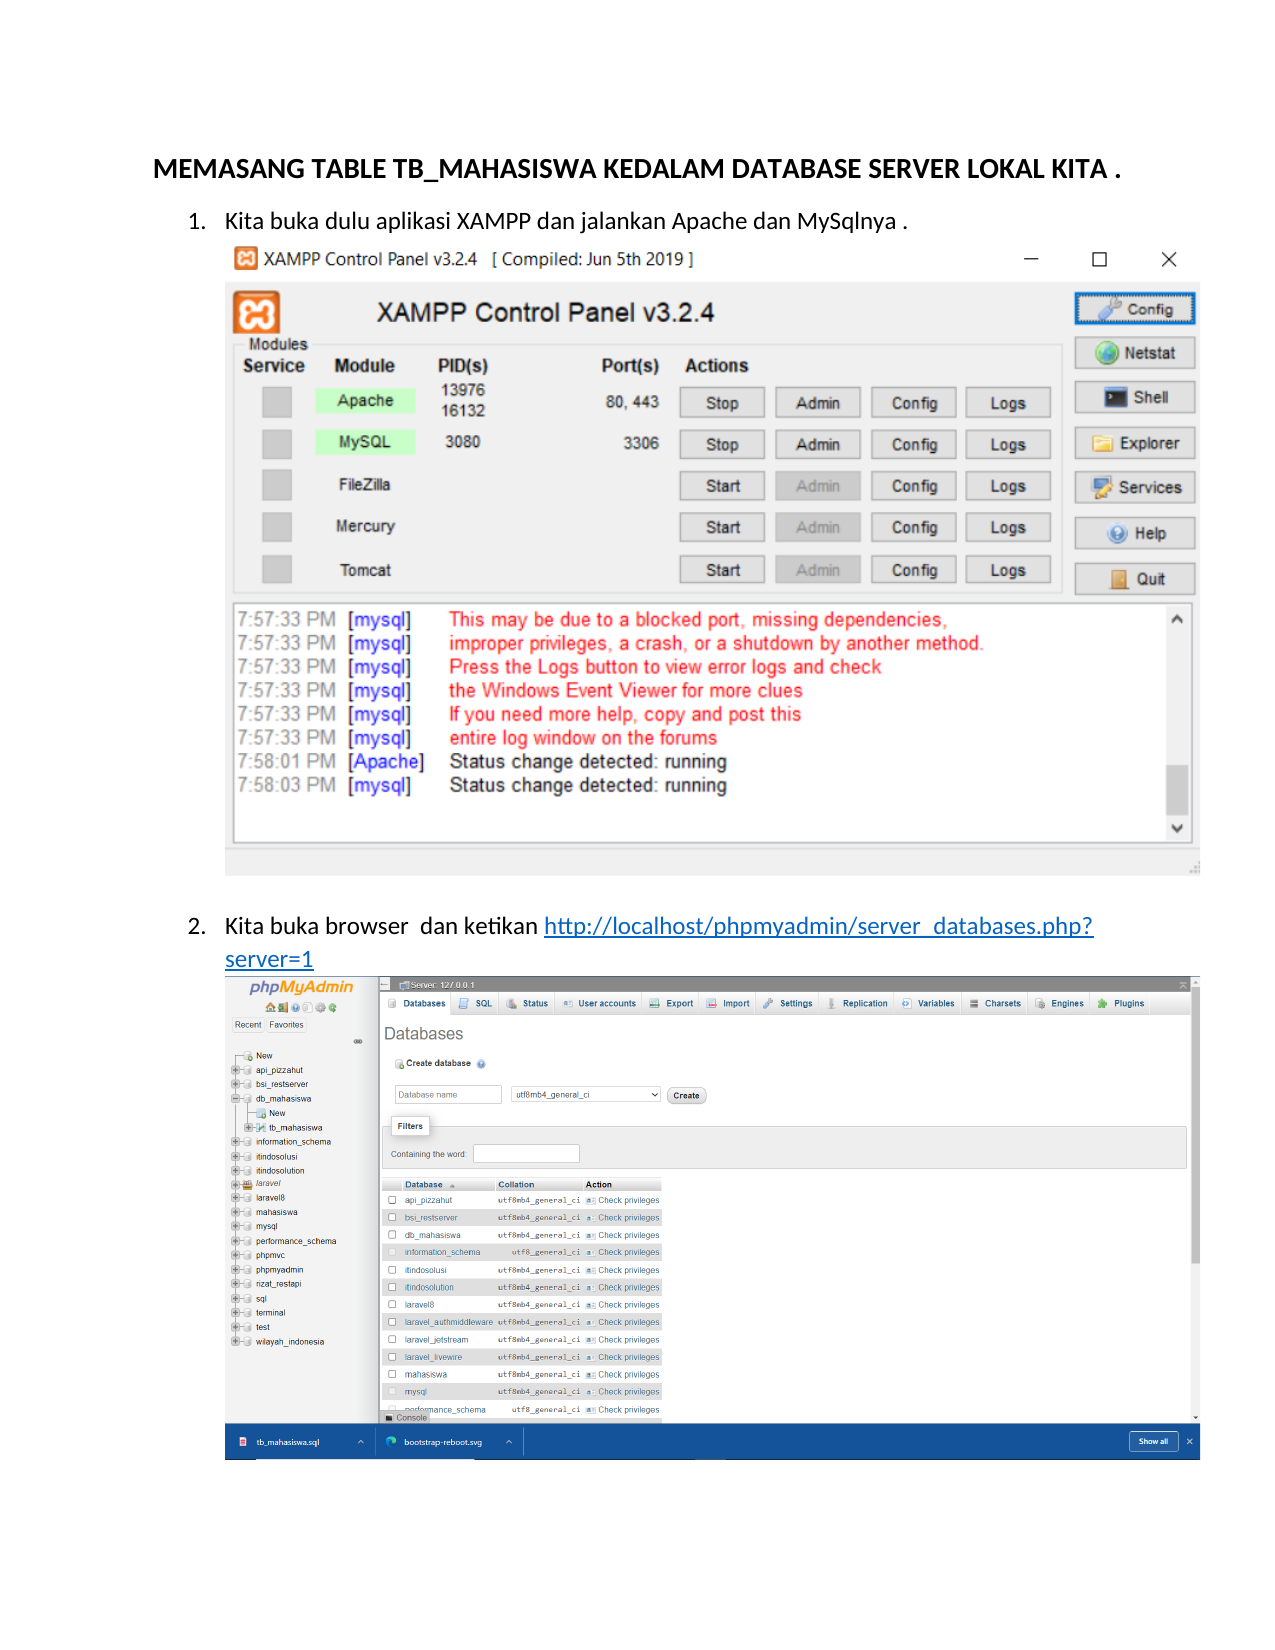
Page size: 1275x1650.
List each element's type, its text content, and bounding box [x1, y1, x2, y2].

text MEMASANG TABLE TB_MAHASISWA KEDALAM DATABASE SERVER LOKAL KITA . [150, 150, 1125, 186]
list Kita buka browser dan ketikan http://localhost/phpmyadmin/server_databases.php?server=1 [187, 910, 1125, 974]
picture [225, 976, 1200, 1460]
list Kita buka dulu aplikasi XAMPP dan jalankan Apache dan MySqlnya . [187, 205, 1125, 236]
picture [225, 238, 1200, 876]
